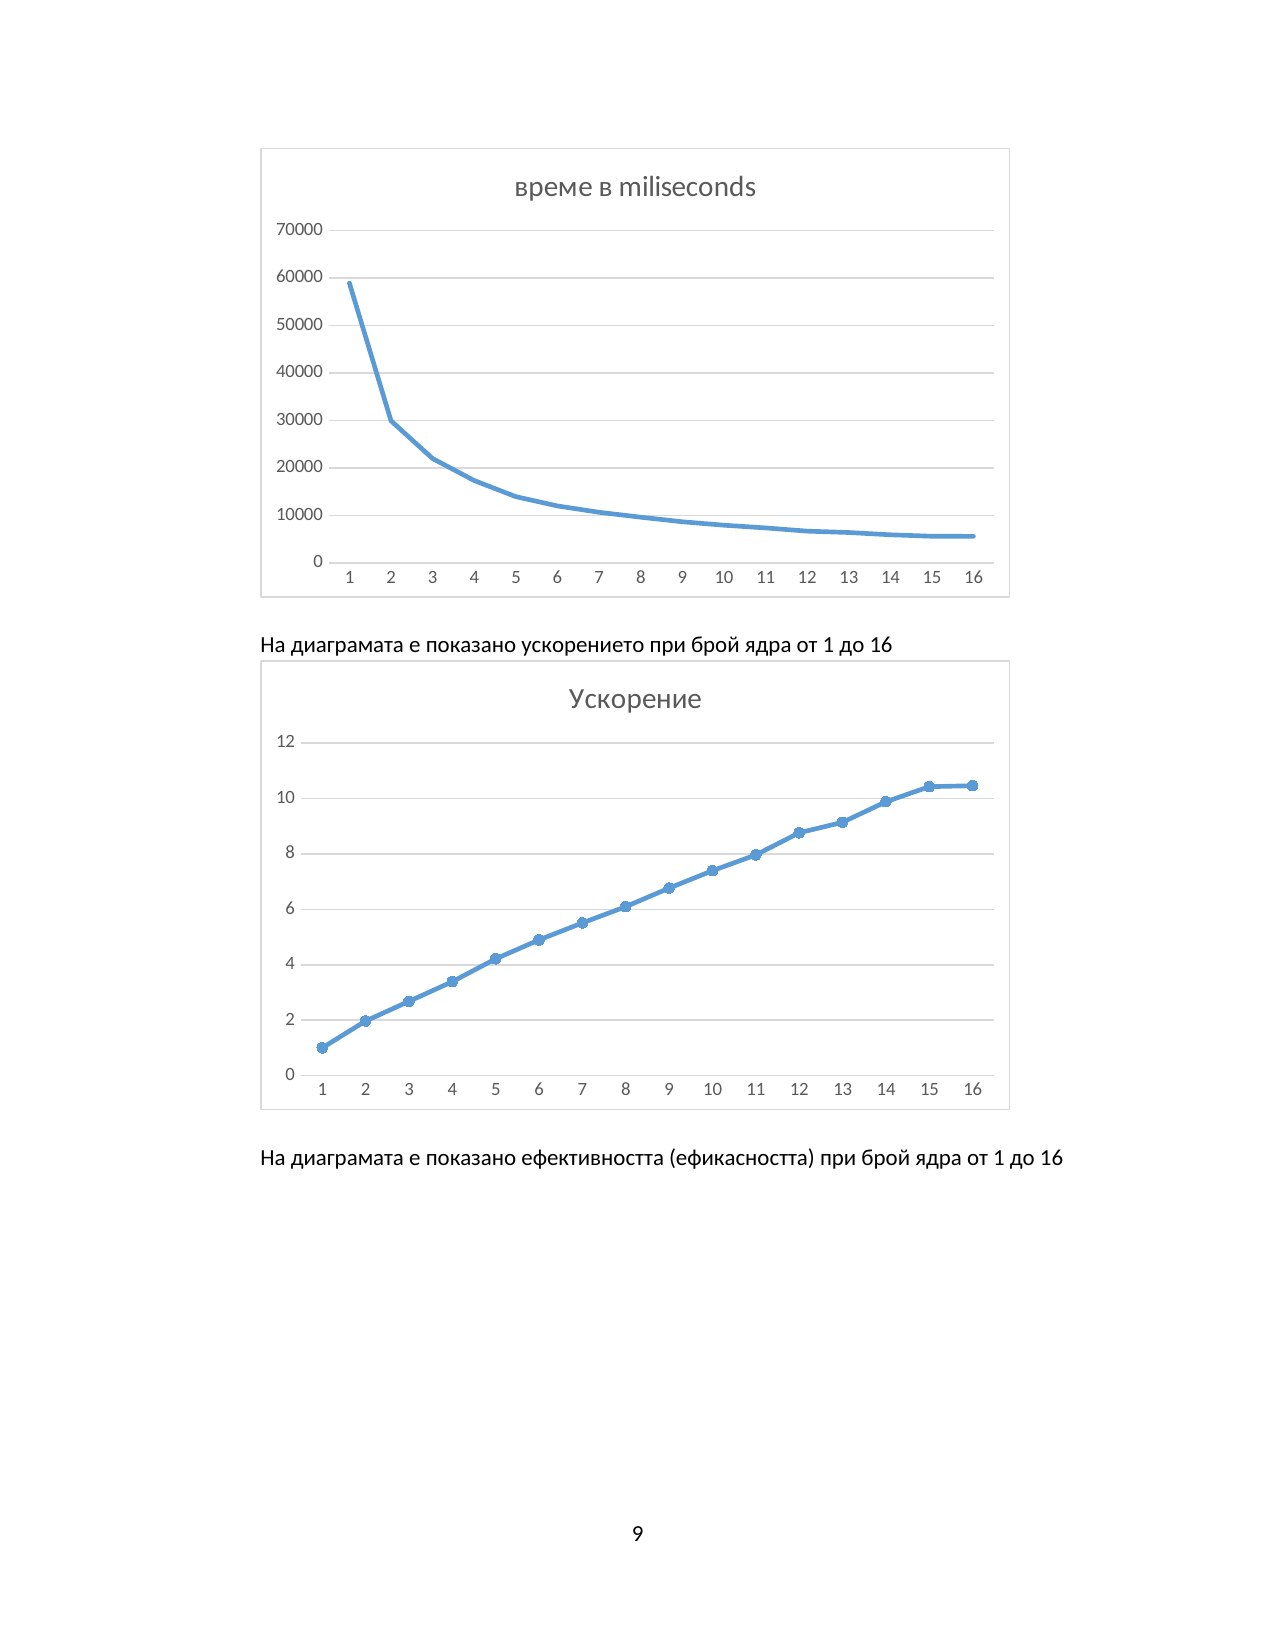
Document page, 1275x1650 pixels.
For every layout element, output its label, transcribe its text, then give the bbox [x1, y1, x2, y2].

list На диаграмата е показано ускорението при брой ядра от 1 до 16 [260, 630, 1127, 658]
list На диаграмата е показано ефективността (ефикасността) при брой ядра от 1 до 16 [260, 1143, 1127, 1171]
